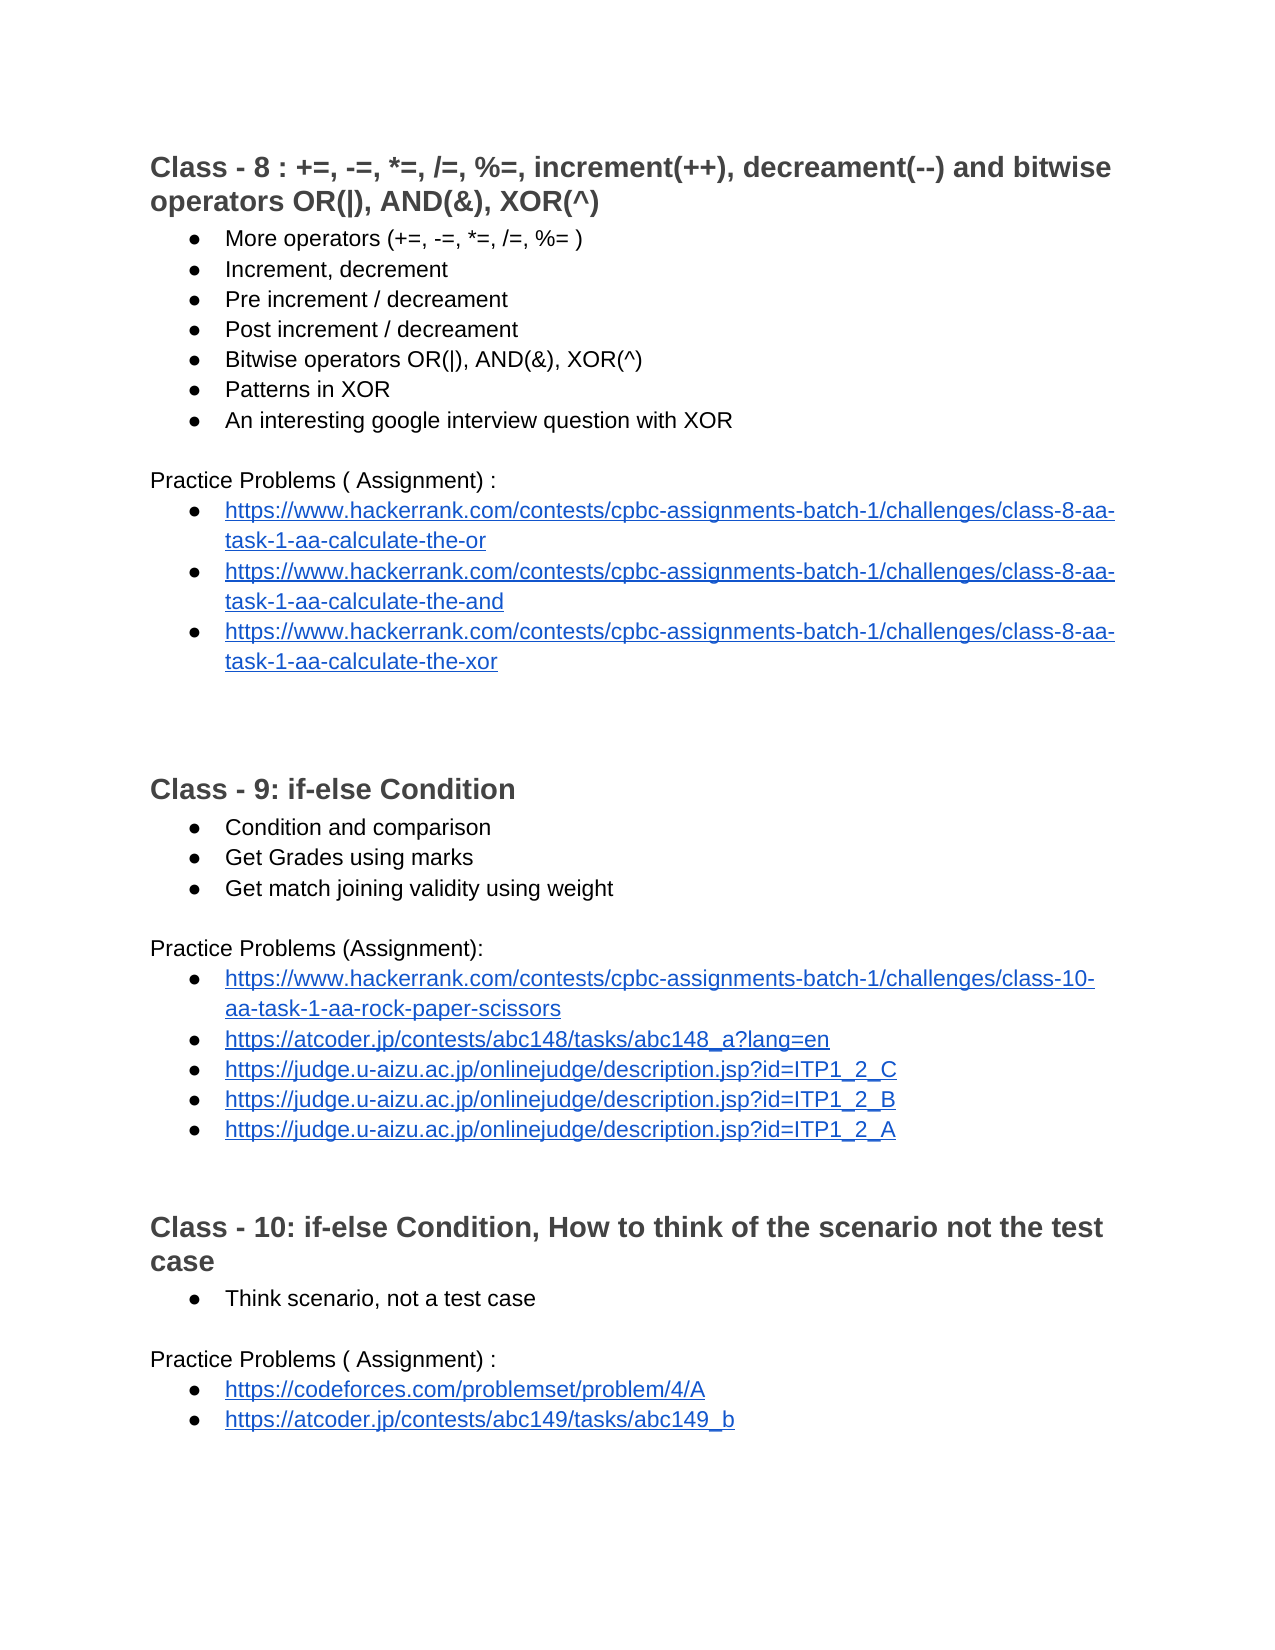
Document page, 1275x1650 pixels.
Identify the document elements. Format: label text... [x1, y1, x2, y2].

list https://www.hackerrank.com/contests/cpbc-assignments-batch-1/challenges/class-10-aa-task-1-aa-rock-paper-scissors [187, 965, 1125, 1022]
list https://judge.u-aizu.ac.jp/onlinejudge/description.jsp?id=ITP1_2_A [187, 1116, 1125, 1143]
list Increment, decrement [187, 256, 1125, 282]
list https://codeforces.com/problemset/problem/4/A [187, 1376, 1125, 1402]
list Get Grades using marks [187, 844, 1125, 871]
list Get match joining validity using weight [187, 874, 1125, 901]
list https://www.hackerrank.com/contests/cpbc-assignments-batch-1/challenges/class-8-aa-task-1-aa-calculate-the-xor [187, 618, 1125, 675]
list https://www.hackerrank.com/contests/cpbc-assignments-batch-1/challenges/class-8-aa-task-1-aa-calculate-the-or [187, 497, 1125, 554]
list https://judge.u-aizu.ac.jp/onlinejudge/description.jsp?id=ITP1_2_C [187, 1056, 1125, 1082]
list More operators (+=, -=, *=, /=, %= ) [187, 225, 1125, 252]
list https://atcoder.jp/contests/abc149/tasks/abc149_b [187, 1406, 1125, 1433]
list Think scenario, not a test case [187, 1285, 1125, 1312]
list Post increment / decreament [187, 316, 1125, 342]
list Patterns in XOR [187, 376, 1125, 403]
text Practice Problems ( Assignment) : [150, 467, 1125, 493]
text Practice Problems (Assignment): [150, 935, 1125, 961]
list https://judge.u-aizu.ac.jp/onlinejudge/description.jsp?id=ITP1_2_B [187, 1086, 1125, 1112]
text Practice Problems ( Assignment) : [150, 1346, 1125, 1372]
subtitle Class - 9: if-else Condition [150, 772, 1125, 806]
list https://www.hackerrank.com/contests/cpbc-assignments-batch-1/challenges/class-8-aa-task-1-aa-calculate-the-and [187, 558, 1125, 614]
list Bitwise operators OR(|), AND(&), XOR(^) [187, 346, 1125, 373]
subtitle Class - 8 : +=, -=, *=, /=, %=, increment(++), decreament(--) and bitwise operators OR(|), AND(&), XOR(^) [150, 150, 1125, 217]
subtitle Class - 10: if-else Condition, How to think of the scenario not the test case [150, 1210, 1125, 1277]
list An interesting google interview question with XOR [187, 407, 1125, 433]
list Pre increment / decreament [187, 286, 1125, 312]
list Condition and comparison [187, 814, 1125, 841]
list https://atcoder.jp/contests/abc148/tasks/abc148_a?lang=en [187, 1026, 1125, 1052]
